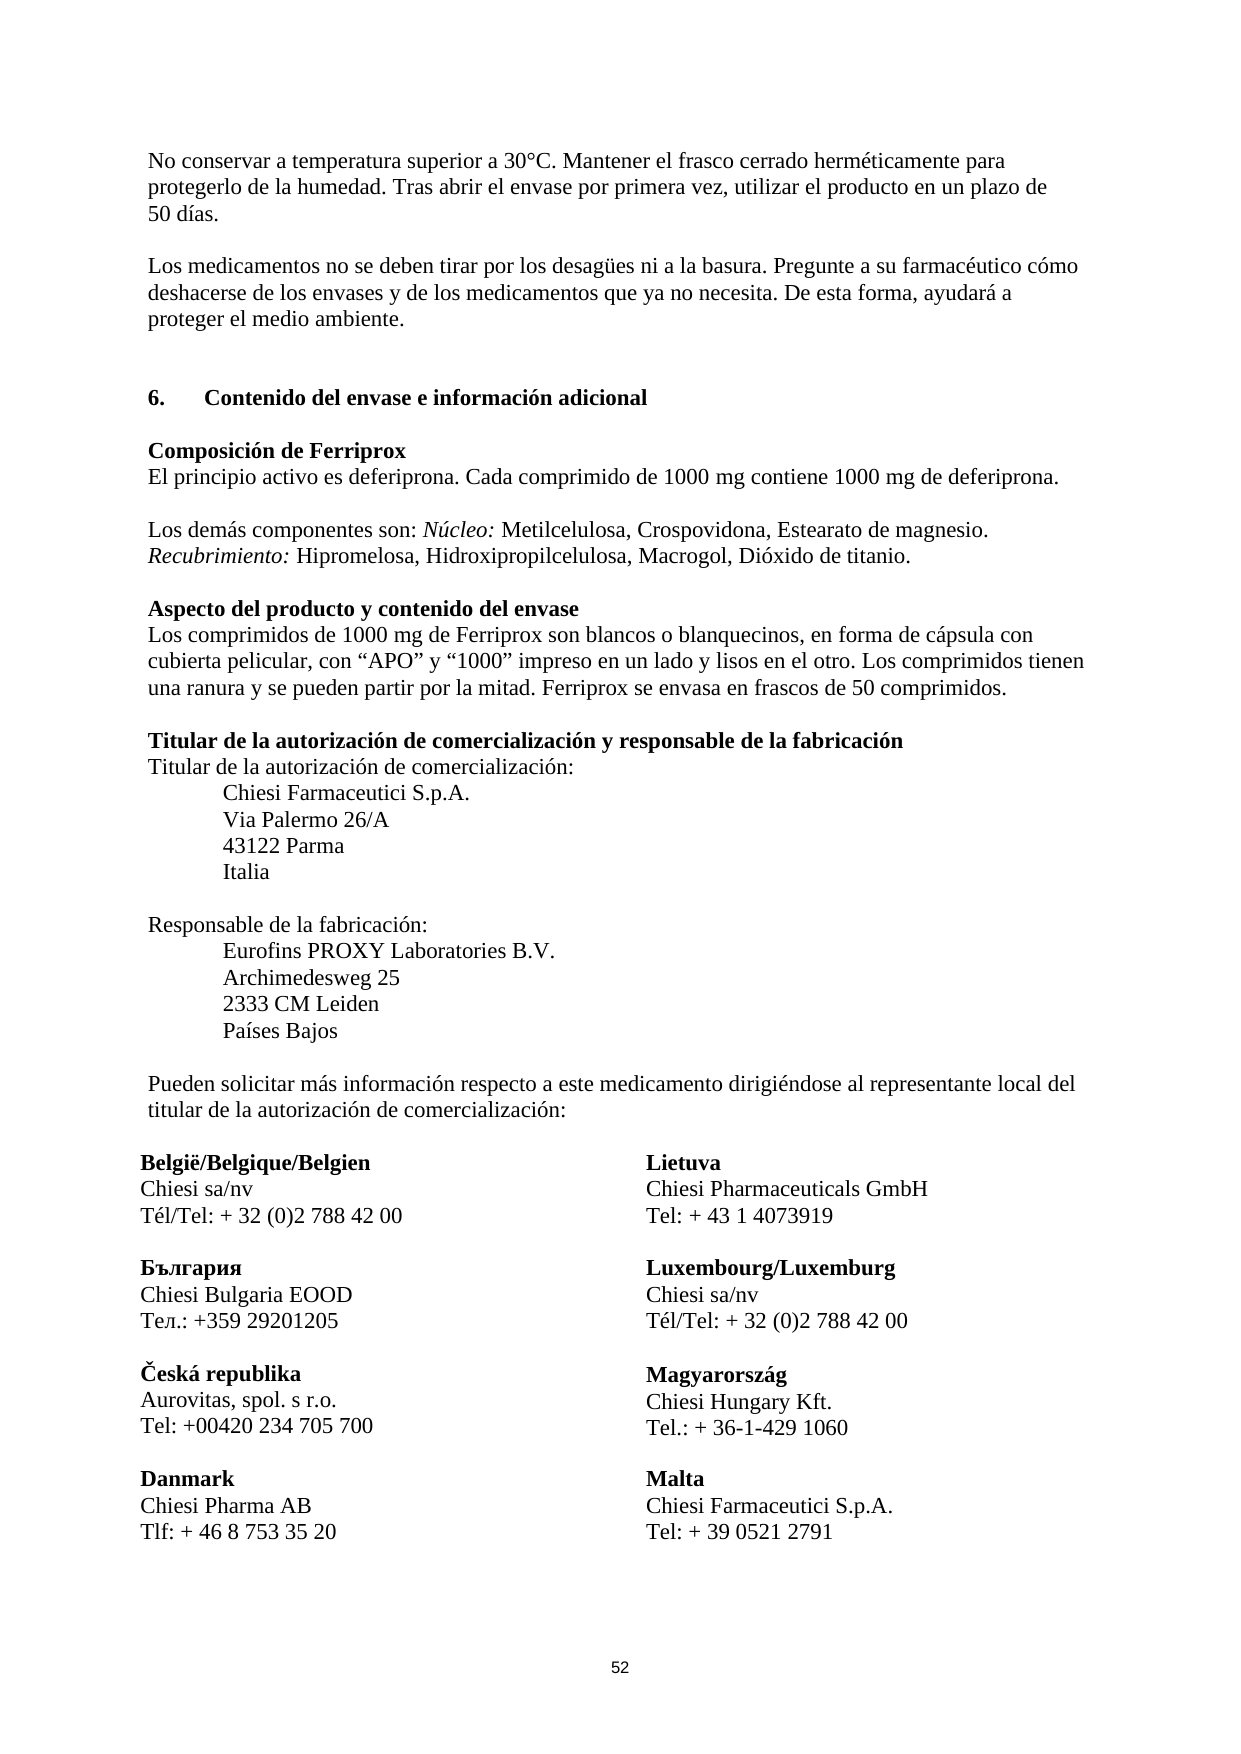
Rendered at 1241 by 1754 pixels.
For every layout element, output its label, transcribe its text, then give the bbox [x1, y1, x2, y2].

table_cell Malta Chiesi Farmaceutici S.p.A. Tel: + 39 0521 2791 [635, 1465, 1141, 1571]
text Los comprimidos de 1000 mg de Ferriprox son blancos o blanquecinos, en forma de cápsula con cubierta pelicular, con “APO” y “1000” impreso en un lado y lisos en el otro. Los comprimidos tienen una ranura y se pueden partir por la mitad. Ferriprox se envasa en frascos de 50 comprimidos. [148, 621, 1092, 700]
text Titular de la autorización de comercialización: [148, 753, 1092, 779]
text Los demás componentes son: Núcleo: Metilcelulosa, Crospovidona, Estearato de magnesio. Recubrimiento: Hipromelosa, Hidroxipropilcelulosa, Macrogol, Dióxido de titanio. [148, 516, 1092, 568]
table_cell България Chiesi Bulgaria EOOD Тел.: +359 29201205 [129, 1255, 634, 1360]
table_cell Luxembourg/Luxemburg Chiesi sa/nv Tél/Tel: + 32 (0)2 788 42 00 [635, 1255, 1141, 1360]
text Los medicamentos no se deben tirar por los desagües ni a la basura. Pregunte a su farmacéutico cómo deshacerse de los envases y de los medicamentos que ya no necesita. De esta forma, ayudará a proteger el medio ambiente. [148, 252, 1092, 331]
table_cell Magyarország Chiesi Hungary Kft. Tel.: + 36-1-429 1060 [635, 1360, 1141, 1465]
text Via Palermo 26/A [223, 806, 1092, 832]
text El principio activo es deferiprona. Cada comprimido de 1000 mg contiene 1000 mg de deferiprona. [148, 463, 1092, 489]
text Italia [223, 858, 1092, 885]
table_cell Česká republika Aurovitas, spol. s r.o. Tel: +00420 234 705 700 [129, 1360, 634, 1465]
text Chiesi Farmaceutici S.p.A. [223, 779, 1092, 806]
text No conservar a temperatura superior a 30°C. Mantener el frasco cerrado herméticamente para protegerlo de la humedad. Tras abrir el envase por primera vez, utilizar el producto en un plazo de 50 días. [148, 147, 1092, 226]
text Aspecto del producto y contenido del envase [148, 595, 1092, 621]
text Pueden solicitar más información respecto a este medicamento dirigiéndose al representante local del titular de la autorización de comercialización: [148, 1070, 1092, 1123]
text Responsable de la fabricación: [148, 911, 1092, 937]
text 6. Contenido del envase e información adicional [148, 384, 1092, 410]
table_cell Danmark Chiesi Pharma AB Tlf: + 46 8 753 35 20 [129, 1465, 634, 1571]
text Composición de Ferriprox [148, 437, 1092, 463]
text Archimedesweg 25 [223, 964, 1092, 990]
text Eurofins PROXY Laboratories B.V. [223, 937, 1092, 964]
table_header Lietuva Chiesi Pharmaceuticals GmbH Tel: + 43 1 4073919 [635, 1149, 1141, 1254]
text Países Bajos [223, 1017, 1092, 1044]
text 2333 CM Leiden [223, 990, 1092, 1017]
text 43122 Parma [223, 832, 1092, 858]
text Titular de la autorización de comercialización y responsable de la fabricación [148, 727, 1092, 753]
table_header België/Belgique/Belgien Chiesi sa/nv Tél/Tel: + 32 (0)2 788 42 00 [129, 1149, 634, 1254]
